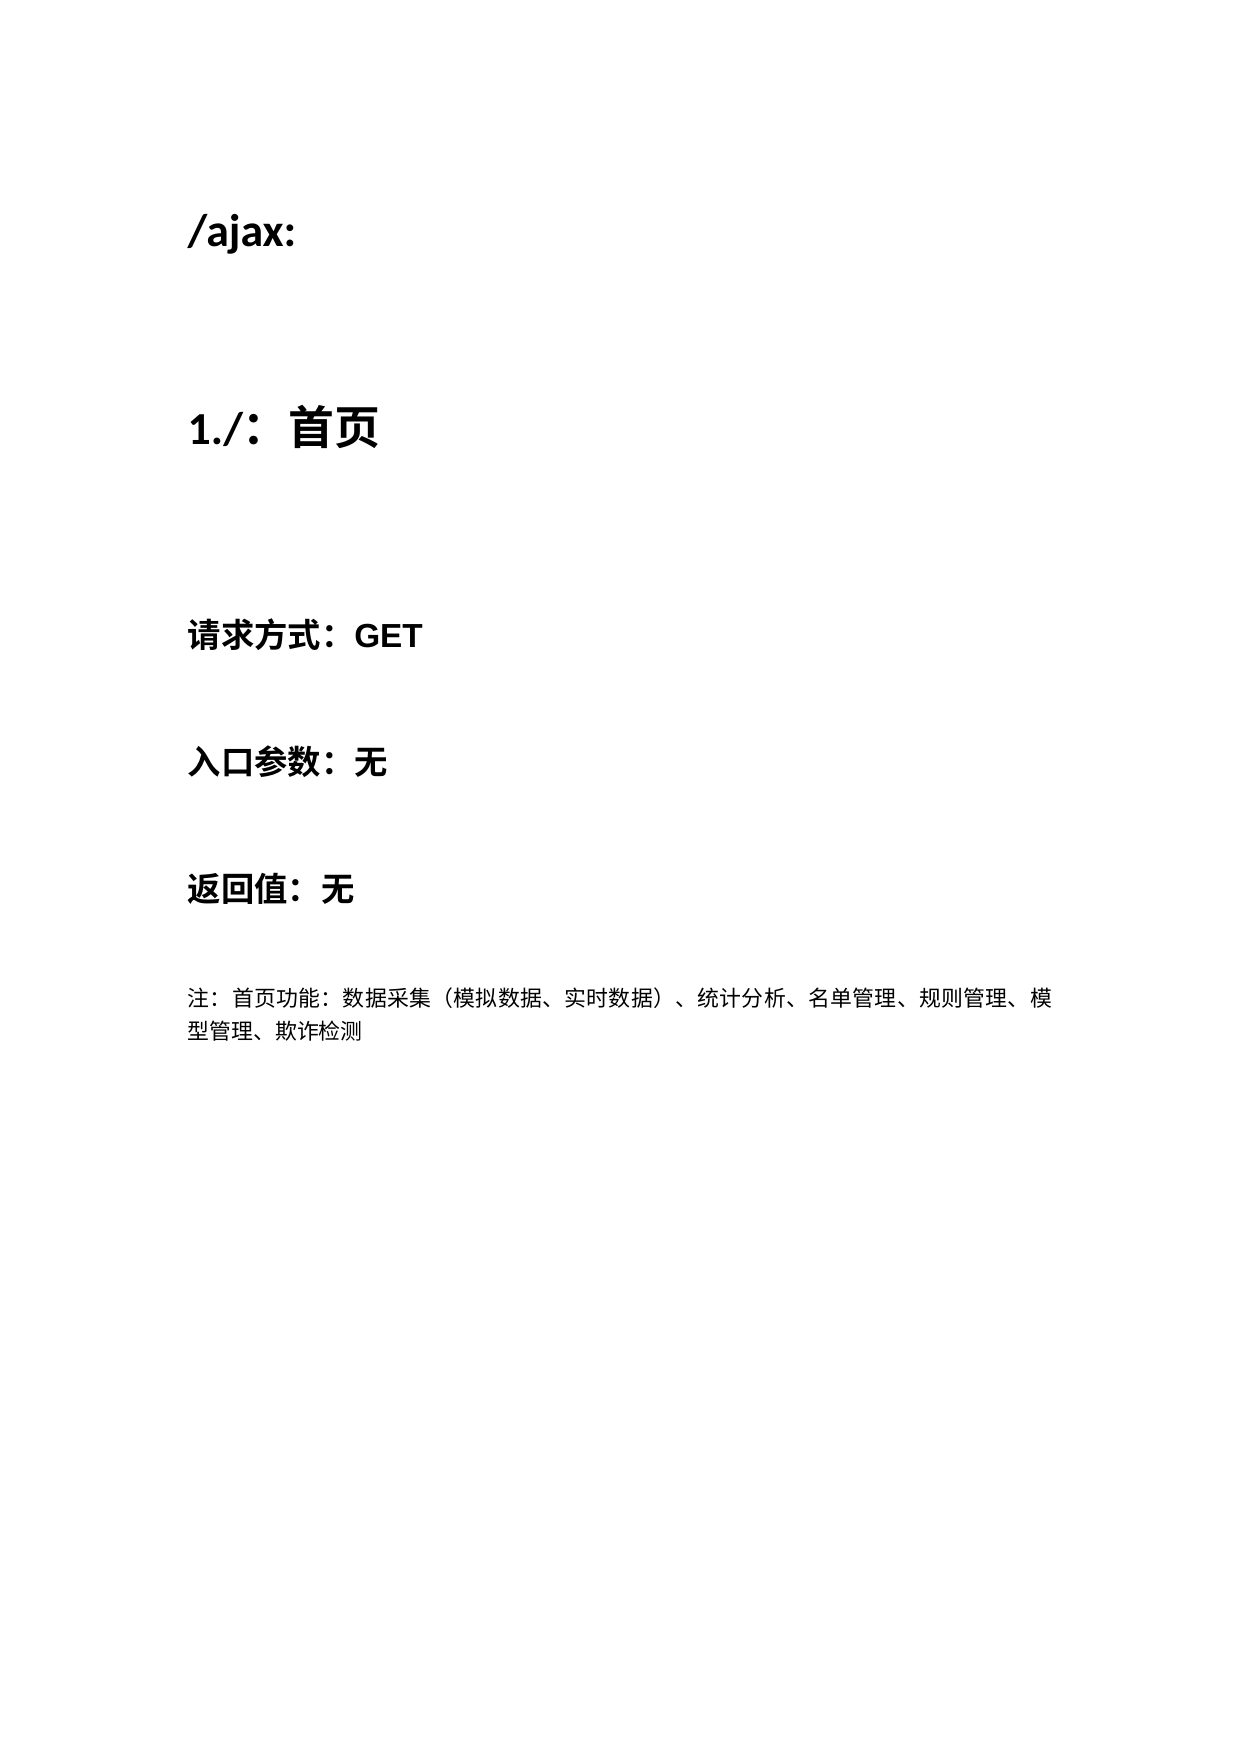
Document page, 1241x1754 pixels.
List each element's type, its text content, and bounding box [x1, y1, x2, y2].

text 注：首页功能：数据采集（模拟数据、实时数据）、统计分析、名单管理、规则管理、模型管理、欺诈检测 [187, 981, 1053, 1046]
subtitle 请求方式：GET [187, 601, 1053, 666]
subtitle /ajax: [187, 197, 1053, 262]
subtitle 入口参数：无 [187, 727, 1053, 792]
subtitle 返回值：无 [187, 854, 1053, 919]
subtitle /：首页 [187, 376, 1053, 473]
